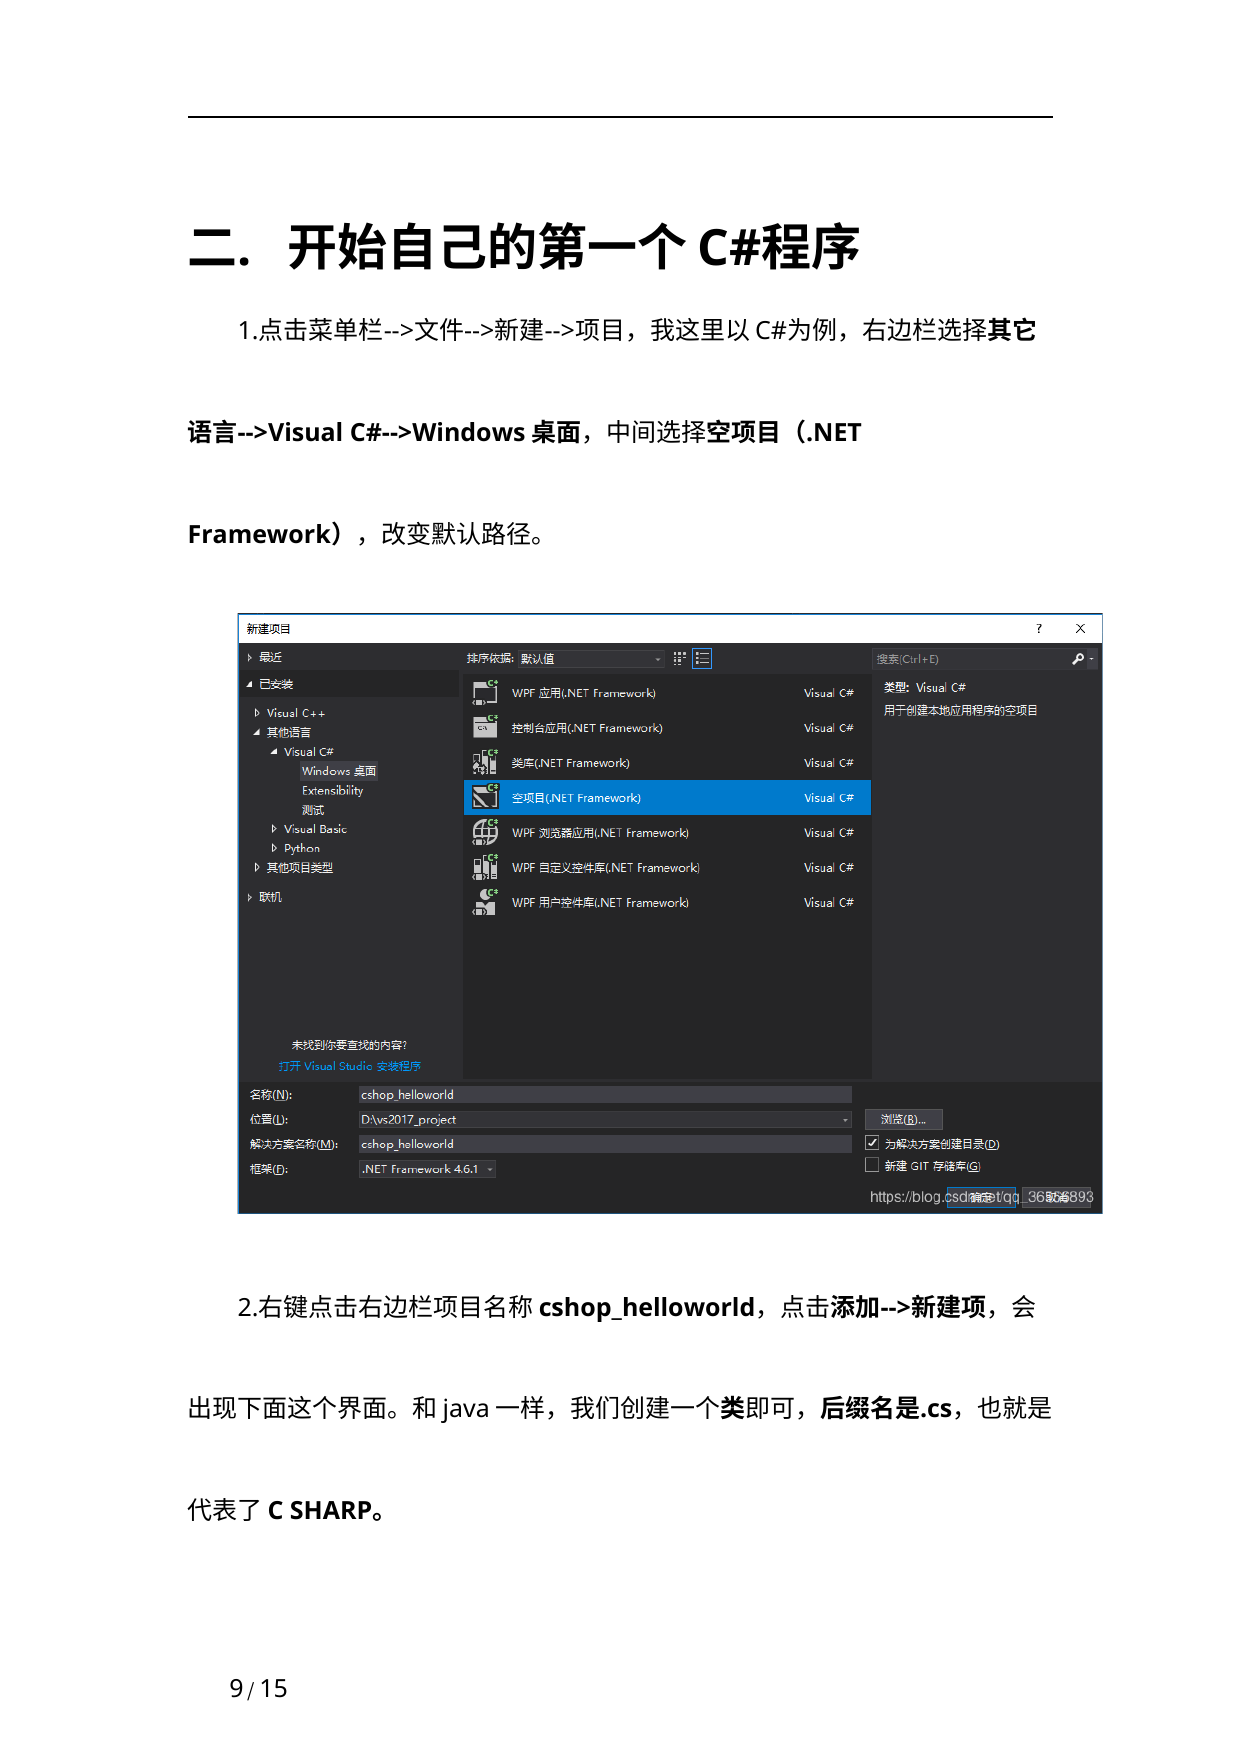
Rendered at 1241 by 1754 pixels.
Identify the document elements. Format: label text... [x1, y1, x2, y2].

text 2.右键点击右边栏项目名称cshop_helloworld，点击添加-->新建项，会出现下面这个界面。和java一样，我们创建一个类即可，后缀名是.cs，也就是代表了C SHARP。 [187, 1271, 1053, 1543]
subtitle 开始自己的第一个C#程序 [187, 193, 1053, 295]
picture [237, 613, 1103, 1214]
text 1.点击菜单栏-->文件-->新建-->项目，我这里以C#为例，右边栏选择其它语言-->Visual C#-->Windows桌面，中间选择空项目（.NET Framework），改变默认路径。 [187, 295, 1053, 567]
